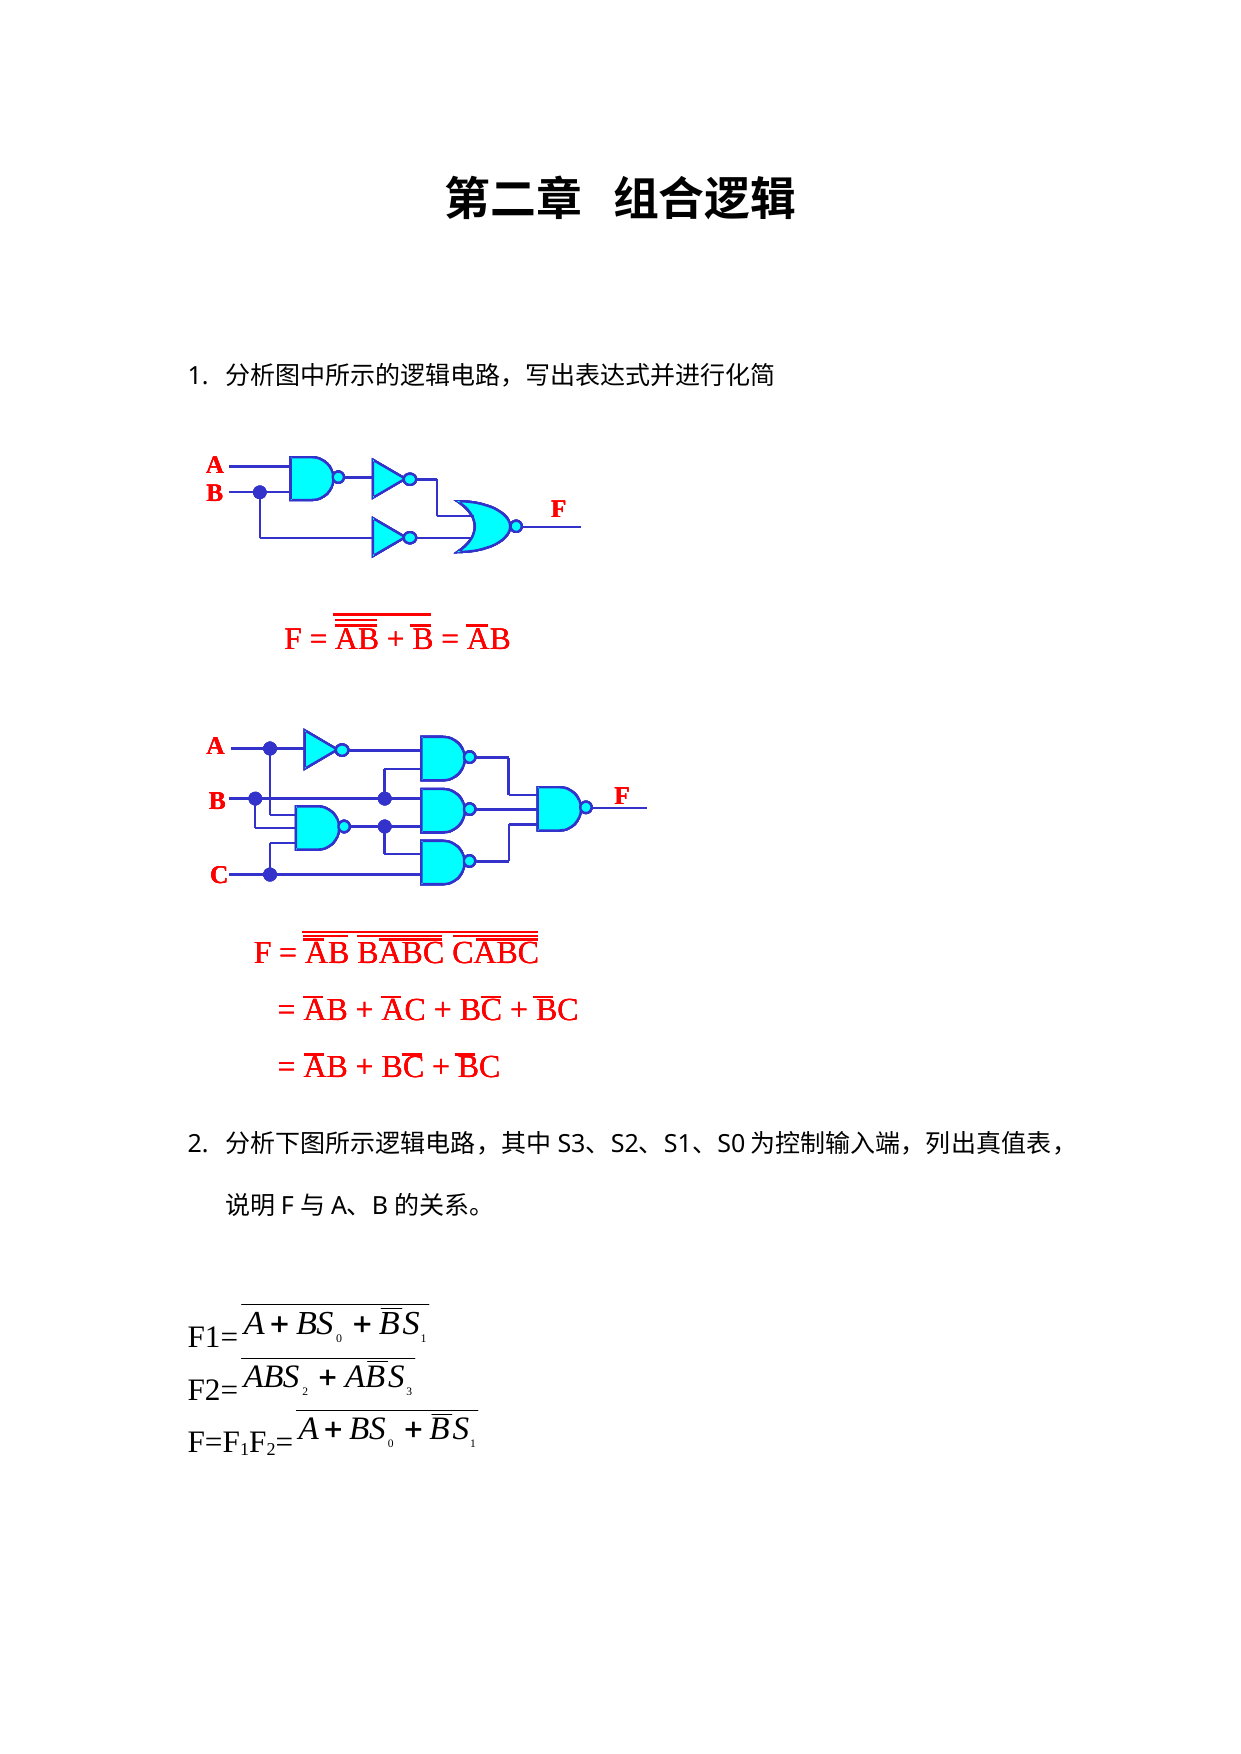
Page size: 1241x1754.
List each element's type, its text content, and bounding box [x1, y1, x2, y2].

text F2= [187, 1354, 1053, 1407]
text F1= [187, 1301, 1053, 1354]
text 第二章 组合逻辑 [187, 162, 1053, 228]
text F=F1F2= [187, 1407, 1053, 1459]
list 分析图中所示的逻辑电路，写出表达式并进行化简 [187, 356, 1053, 392]
list 分析下图所示逻辑电路，其中S3、S2、S1、S0为控制输入端，列出真值表，说明 F 与 A、B 的关系。 [187, 1123, 1053, 1222]
